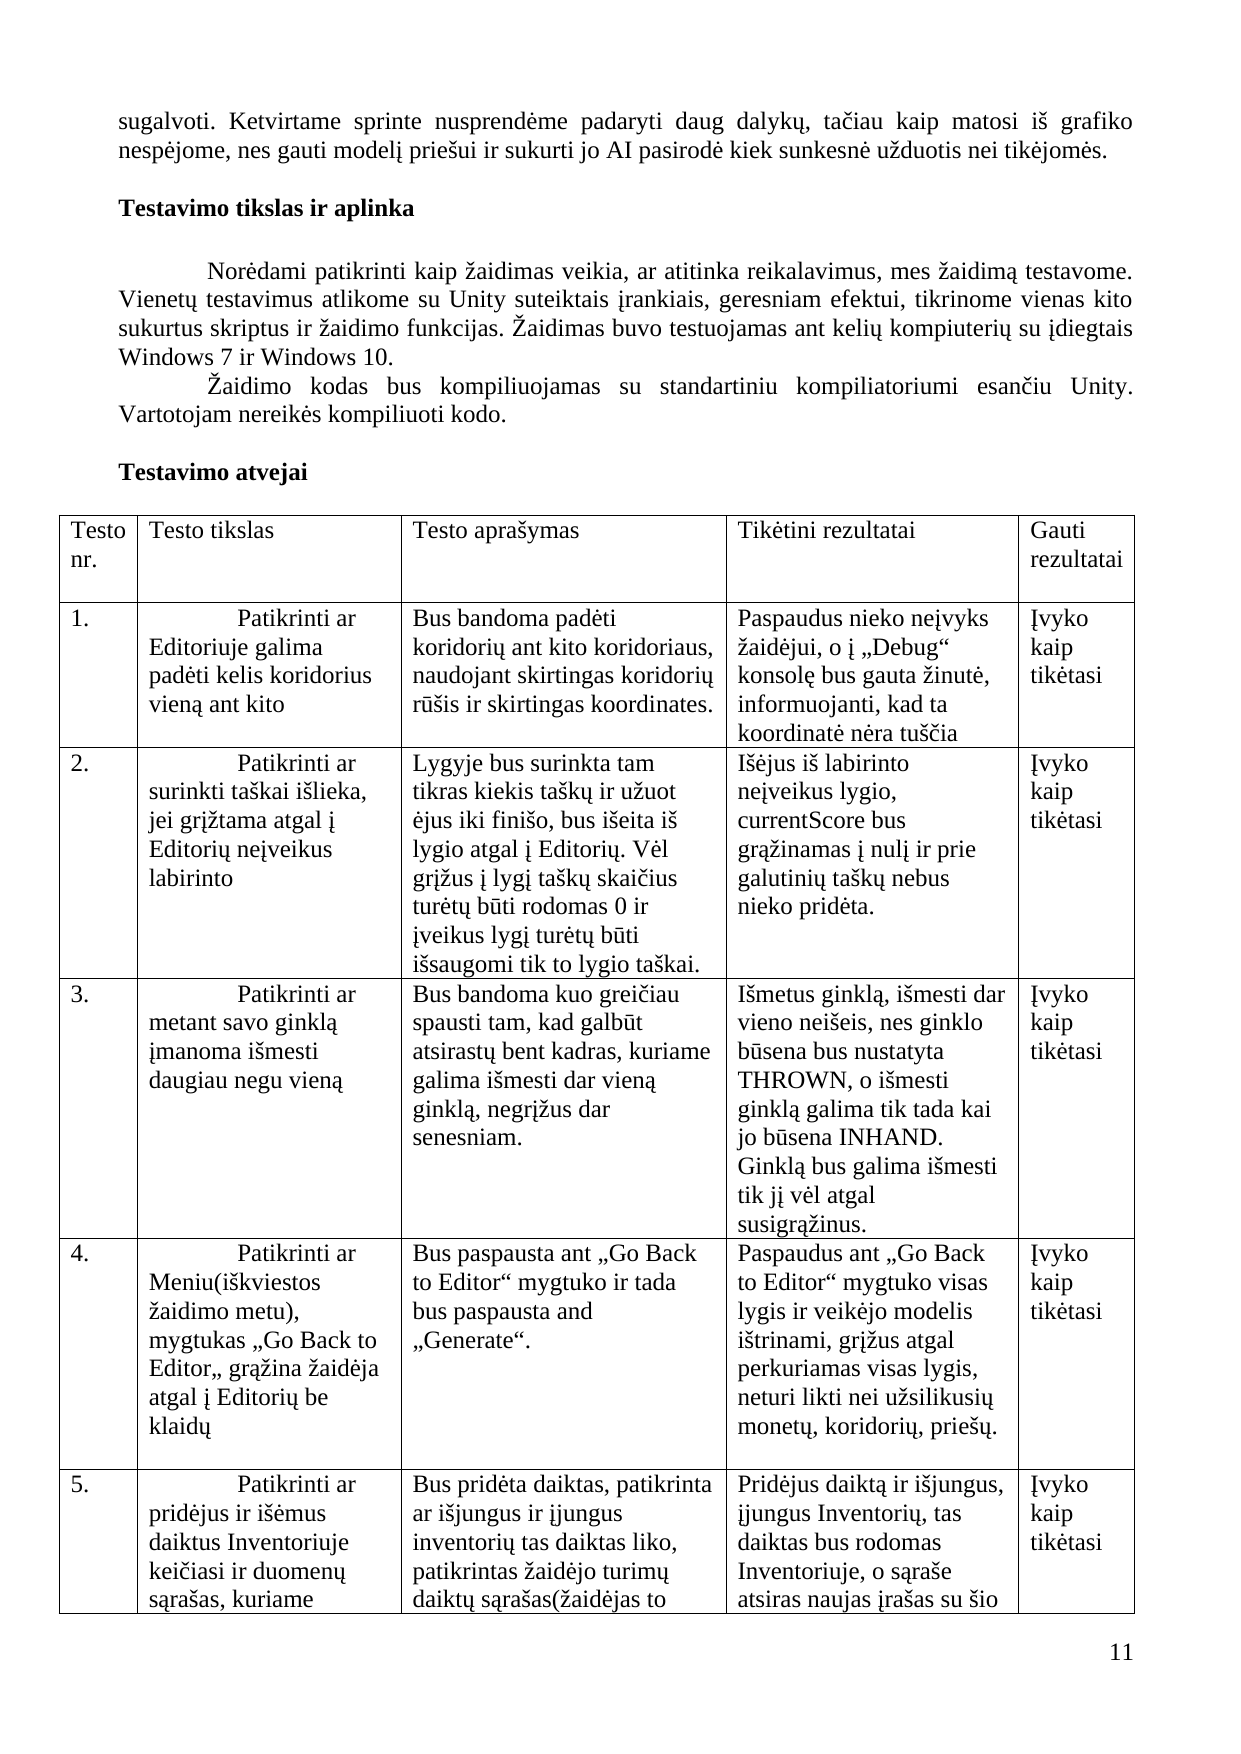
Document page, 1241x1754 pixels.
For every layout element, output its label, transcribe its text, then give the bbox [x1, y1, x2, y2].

table_cell Įvyko kaip tikėtasi [1019, 603, 1134, 747]
table_cell Išėjus iš labirinto neįveikus lygio, currentScore bus grąžinamas į nulį ir prie galutinių taškų nebus nieko pridėta. [727, 748, 1018, 978]
table_cell 2. [60, 748, 137, 978]
table_cell Įvyko kaip tikėtasi [1019, 1470, 1134, 1613]
table_header Testo aprašymas [402, 516, 726, 602]
table_cell Įvyko kaip tikėtasi [1019, 979, 1134, 1237]
table_cell Paspaudus nieko neįvyks žaidėjui, o į „Debug“ konsolę bus gauta žinutė, informuojanti, kad ta koordinatė nėra tuščia [727, 603, 1018, 747]
table_cell Bus bandoma padėti koridorių ant kito koridoriaus, naudojant skirtingas koridorių rūšis ir skirtingas koordinates. [402, 603, 726, 747]
table_cell Patikrinti ar metant savo ginklą įmanoma išmesti daugiau negu vieną [138, 979, 401, 1237]
table_cell Patikrinti ar surinkti taškai išlieka, jei grįžtama atgal į Editorių neįveikus labirinto [138, 748, 401, 978]
table_cell 4. [60, 1239, 137, 1468]
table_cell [138, 1470, 401, 1613]
table_cell Bus bandoma kuo greičiau spausti tam, kad galbūt atsirastų bent kadras, kuriame galima išmesti dar vieną ginklą, negrįžus dar senesniam. [402, 979, 726, 1237]
table_header Testo tikslas [138, 516, 401, 602]
table_cell Įvyko kaip tikėtasi [1019, 1239, 1134, 1468]
table_cell 3. [60, 979, 137, 1237]
text Testavimo atvejai [118, 457, 1134, 486]
text Žaidimo kodas bus kompiliuojamas su standartiniu kompiliatoriumi esančiu Unity. Vartotojam nereikės kompiliuoti kodo. [118, 371, 1134, 428]
table_cell 5. [60, 1470, 137, 1613]
text Norėdami patikrinti kaip žaidimas veikia, ar atitinka reikalavimus, mes žaidimą testavome. Vienetų testavimus atlikome su Unity suteiktais įrankiais, geresniam efektui, tikrinome vienas kito sukurtus skriptus ir žaidimo funkcijas. Žaidimas buvo testuojamas ant kelių kompiuterių su įdiegtais Windows 7 ir Windows 10. [118, 256, 1134, 371]
table_cell Patikrinti ar Meniu(iškviestos žaidimo metu), mygtukas „Go Back to Editor„ grąžina žaidėja atgal į Editorių be klaidų [138, 1239, 401, 1468]
table_header Testo nr. [60, 516, 137, 602]
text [118, 106, 1134, 164]
table_cell Bus paspausta ant „Go Back to Editor“ mygtuko ir tada bus paspausta and „Generate“. [402, 1239, 726, 1468]
table_cell 1. [60, 603, 137, 747]
table_cell Paspaudus ant „Go Back to Editor“ mygtuko visas lygis ir veikėjo modelis ištrinami, grįžus atgal perkuriamas visas lygis, neturi likti nei užsilikusių monetų, koridorių, priešų. [727, 1239, 1018, 1468]
table_cell Patikrinti ar Editoriuje galima padėti kelis koridorius vieną ant kito [138, 603, 401, 747]
table_cell Lygyje bus surinkta tam tikras kiekis taškų ir užuot ėjus iki finišo, bus išeita iš lygio atgal į Editorių. Vėl grįžus į lygį taškų skaičius turėtų būti rodomas 0 ir įveikus lygį turėtų būti išsaugomi tik to lygio taškai. [402, 748, 726, 978]
table_cell Įvyko kaip tikėtasi [1019, 748, 1134, 978]
text Testavimo tikslas ir aplinka [118, 193, 1134, 221]
table_cell Išmetus ginklą, išmesti dar vieno neišeis, nes ginklo būsena bus nustatyta THROWN, o išmesti ginklą galima tik tada kai jo būsena INHAND. Ginklą bus galima išmesti tik jį vėl atgal susigrąžinus. [727, 979, 1018, 1237]
table_header Gauti rezultatai [1019, 516, 1134, 602]
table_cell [727, 1470, 1018, 1613]
table_header Tikėtini rezultatai [727, 516, 1018, 602]
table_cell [402, 1470, 726, 1613]
